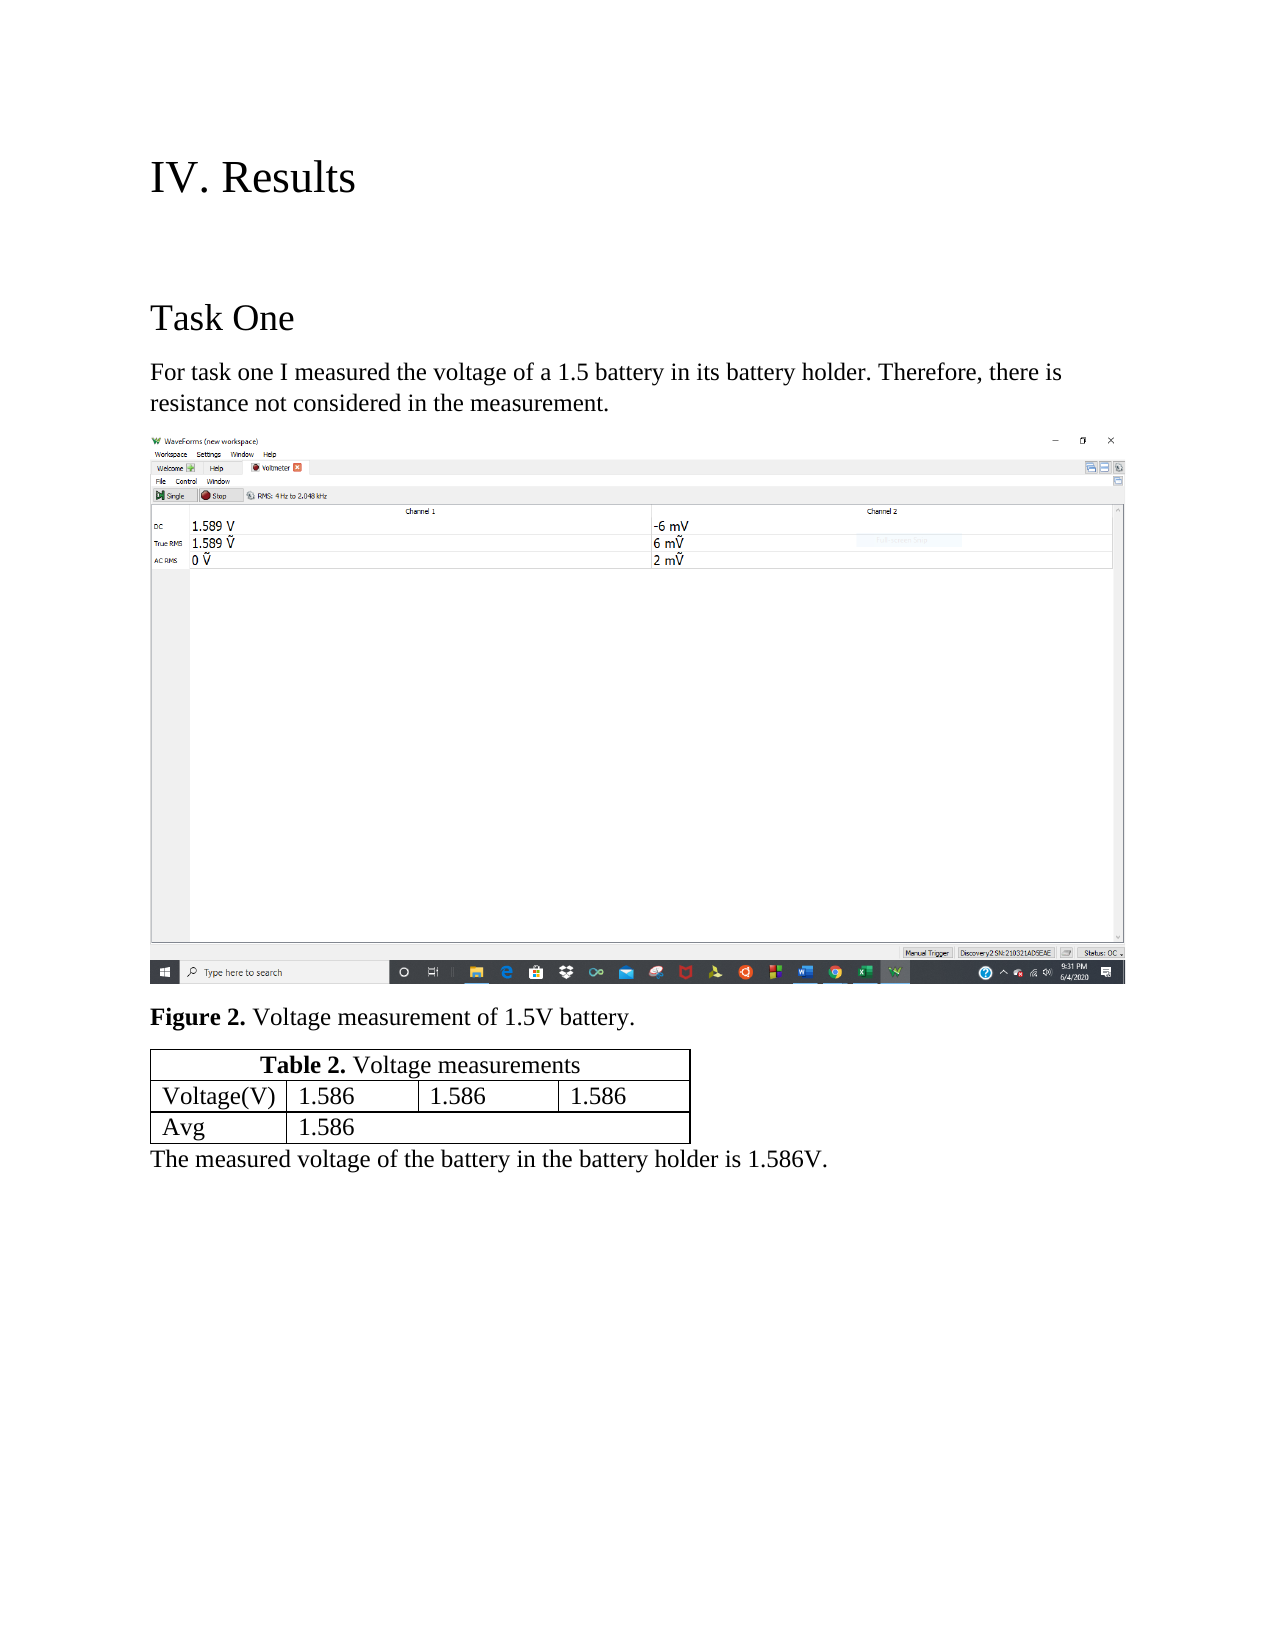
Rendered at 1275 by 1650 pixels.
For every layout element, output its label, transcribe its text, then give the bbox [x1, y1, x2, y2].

picture [150, 434, 1125, 984]
table_cell Voltage(V) [151, 1081, 286, 1111]
table_cell 1.586 [287, 1113, 689, 1143]
table_cell 1.586 [287, 1081, 418, 1111]
text Figure 2. Voltage measurement of 1.5V battery. [150, 1002, 1125, 1030]
table_cell Avg [151, 1113, 286, 1143]
text IV. Results [150, 150, 1125, 203]
text For task one I measured the voltage of a 1.5 battery in its battery holder. Therefore, there is resistance not considered in the measurement. [150, 357, 1125, 416]
table_cell 1.586 [419, 1081, 558, 1111]
table_header Table 2. Voltage measurements [151, 1050, 689, 1080]
text The measured voltage of the battery in the battery holder is 1.586V. [150, 1144, 1125, 1172]
text Task One [150, 295, 1125, 338]
table_cell 1.586 [559, 1081, 689, 1111]
